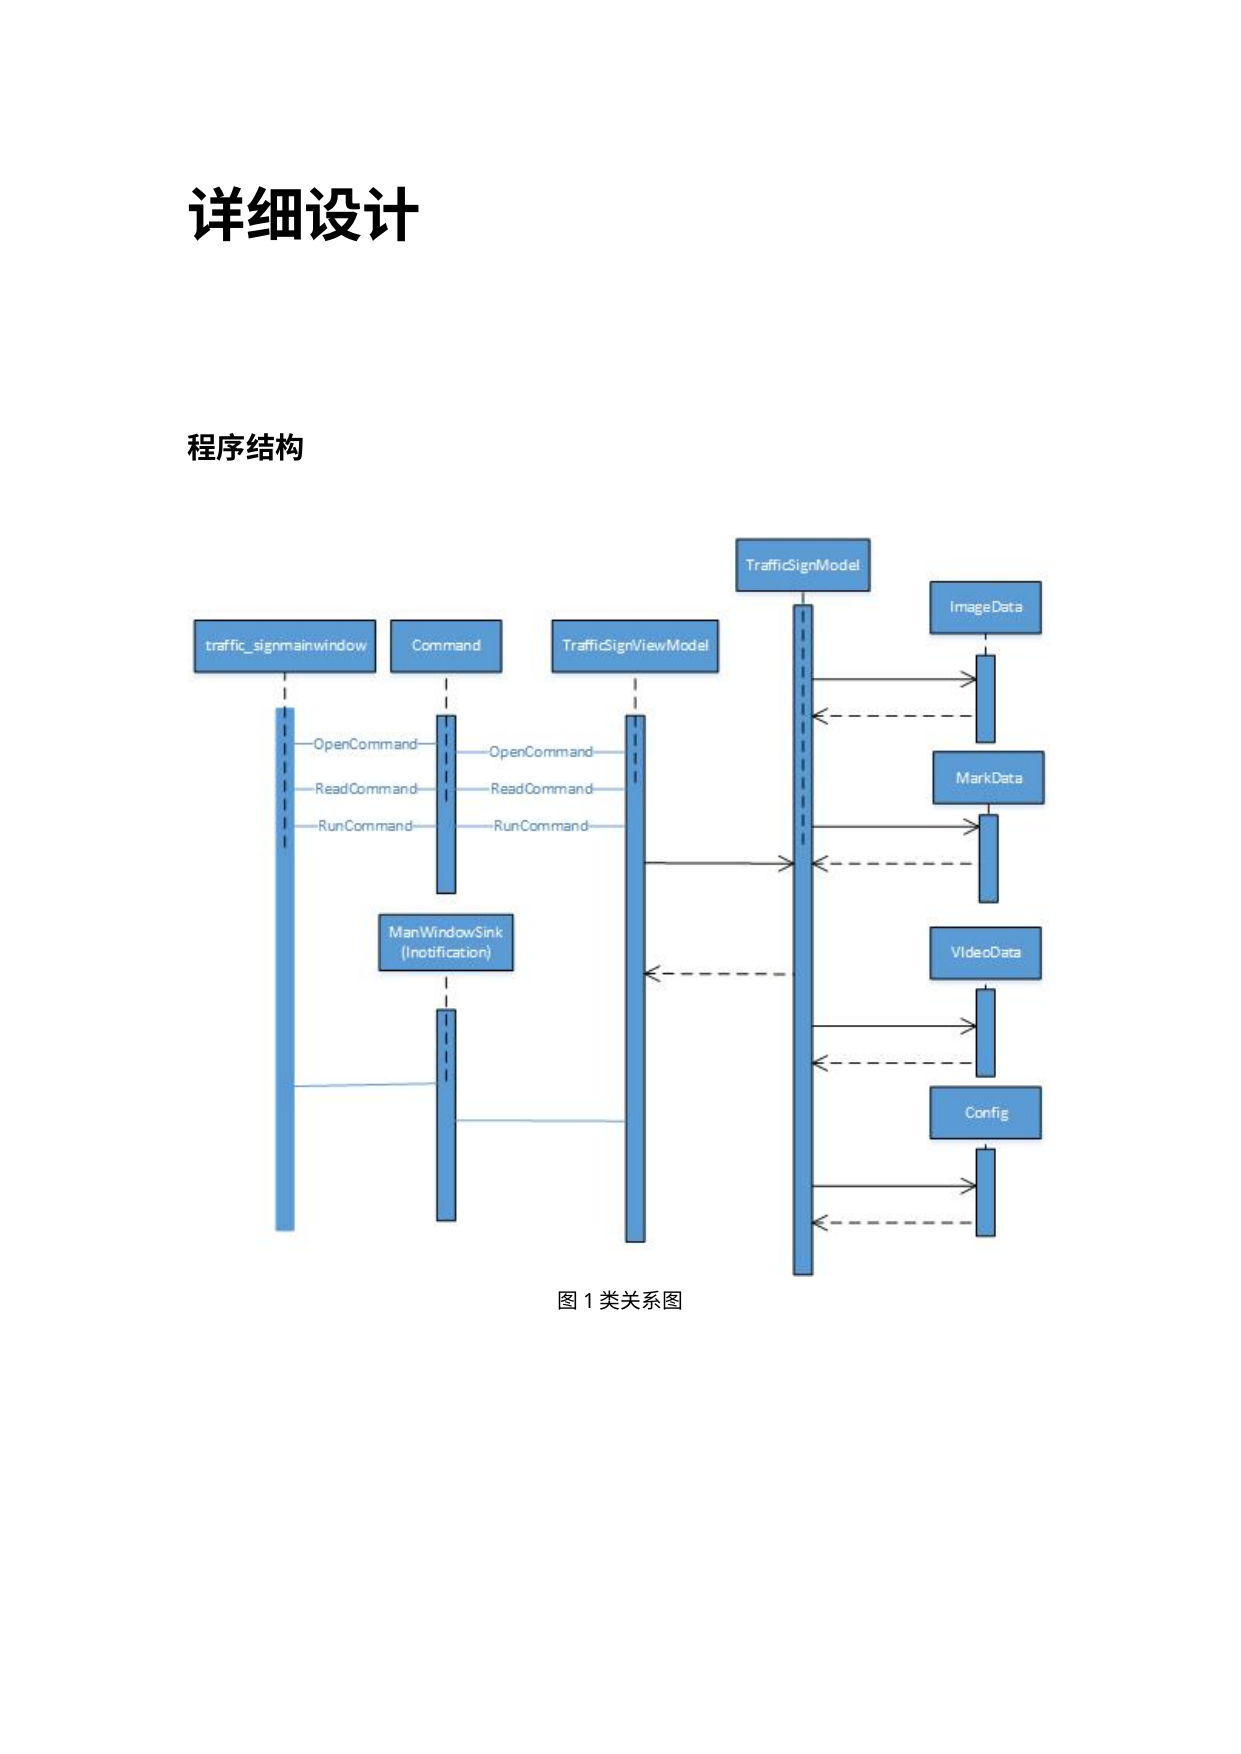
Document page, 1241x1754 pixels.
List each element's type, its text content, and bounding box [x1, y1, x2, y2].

text 图 1 类关系图 [187, 1283, 1053, 1316]
picture [187, 535, 1053, 1277]
subtitle 详细设计 [187, 162, 1053, 259]
subtitle 程序结构 [187, 413, 1053, 478]
